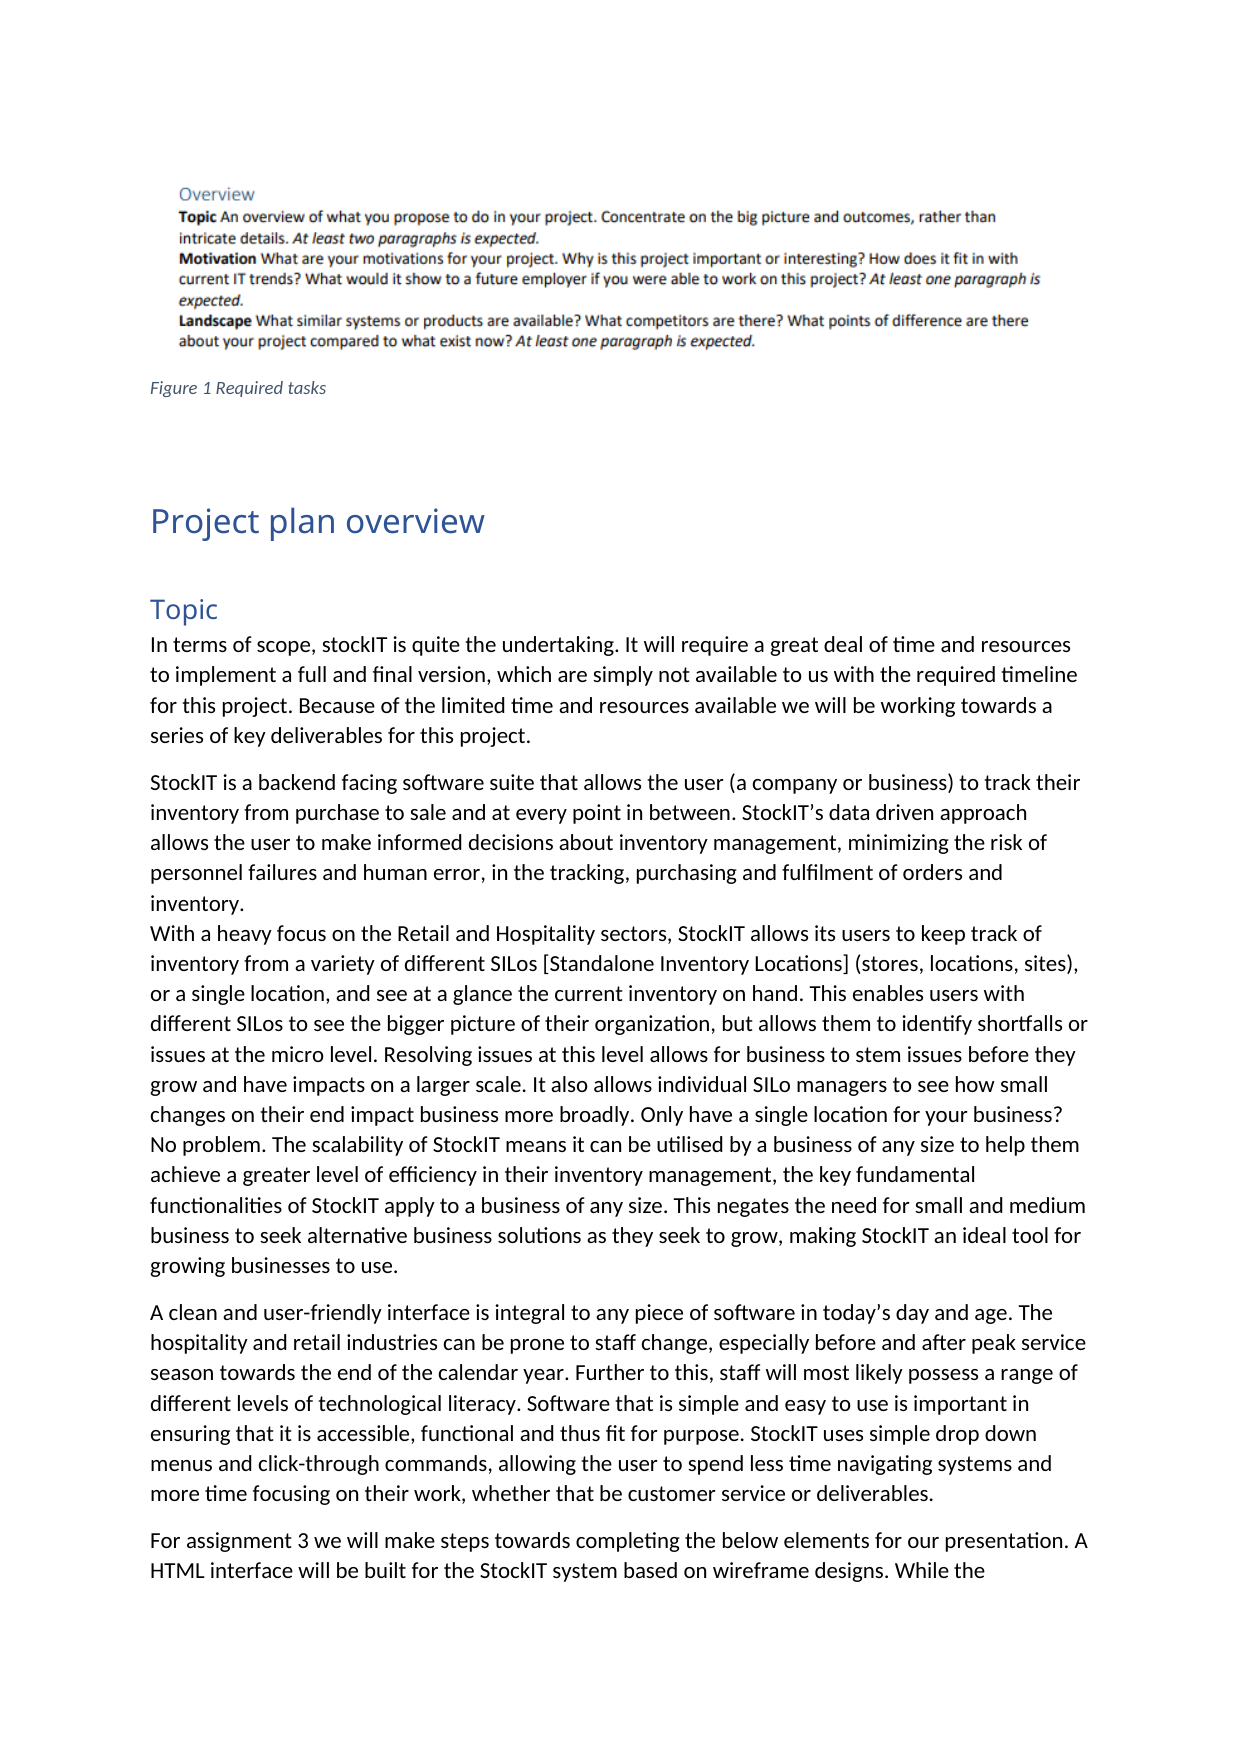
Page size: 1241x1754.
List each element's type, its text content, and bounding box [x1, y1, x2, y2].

subtitle Topic [150, 551, 1090, 627]
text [150, 1526, 1090, 1584]
picture [150, 175, 1091, 373]
subtitle Project plan overview [150, 498, 1090, 543]
text StockIT is a backend facing software suite that allows the user (a company or business) to track their inventory from purchase to sale and at every point in between. StockIT’s data driven approach allows the user to make informed decisions about inventory management, minimizing the risk of personnel failures and human error, in the tracking, purchasing and fulfilment of orders and inventory. With a heavy focus on the Retail and Hospitality sectors, StockIT allows its users to keep track of inventory from a variety of different SILos [Standalone Inventory Locations] (stores, locations, sites), or a single location, and see at a glance the current inventory on hand. This enables users with different SILos to see the bigger picture of their organization, but allows them to identify shortfalls or issues at the micro level. Resolving issues at this level allows for business to stem issues before they grow and have impacts on a larger scale. It also allows individual SILo managers to see how small changes on their end impact business more broadly. Only have a single location for your business? No problem. The scalability of StockIT means it can be utilised by a business of any size to help them achieve a greater level of efficiency in their inventory management, the key fundamental functionalities of StockIT apply to a business of any size. This negates the need for small and medium business to seek alternative business solutions as they seek to grow, making StockIT an ideal tool for growing businesses to use. [150, 768, 1090, 1279]
text In terms of scope, stockIT is quite the undertaking. It will require a great deal of time and resources to implement a full and final version, which are simply not available to us with the required timeline for this project. Because of the limited time and resources available we will be working towards a series of key deliverables for this project. [150, 630, 1090, 749]
text A clean and user-friendly interface is integral to any piece of software in today’s day and age. The hospitality and retail industries can be prone to staff change, especially before and after peak service season towards the end of the calendar year. Further to this, staff will most likely possess a range of different levels of technological literacy. Software that is simple and easy to use is important in ensuring that it is accessible, functional and thus fit for purpose. StockIT uses simple drop down menus and click-through commands, allowing the user to spend less time navigating systems and more time focusing on their work, whether that be customer service or deliverables. [150, 1298, 1090, 1507]
